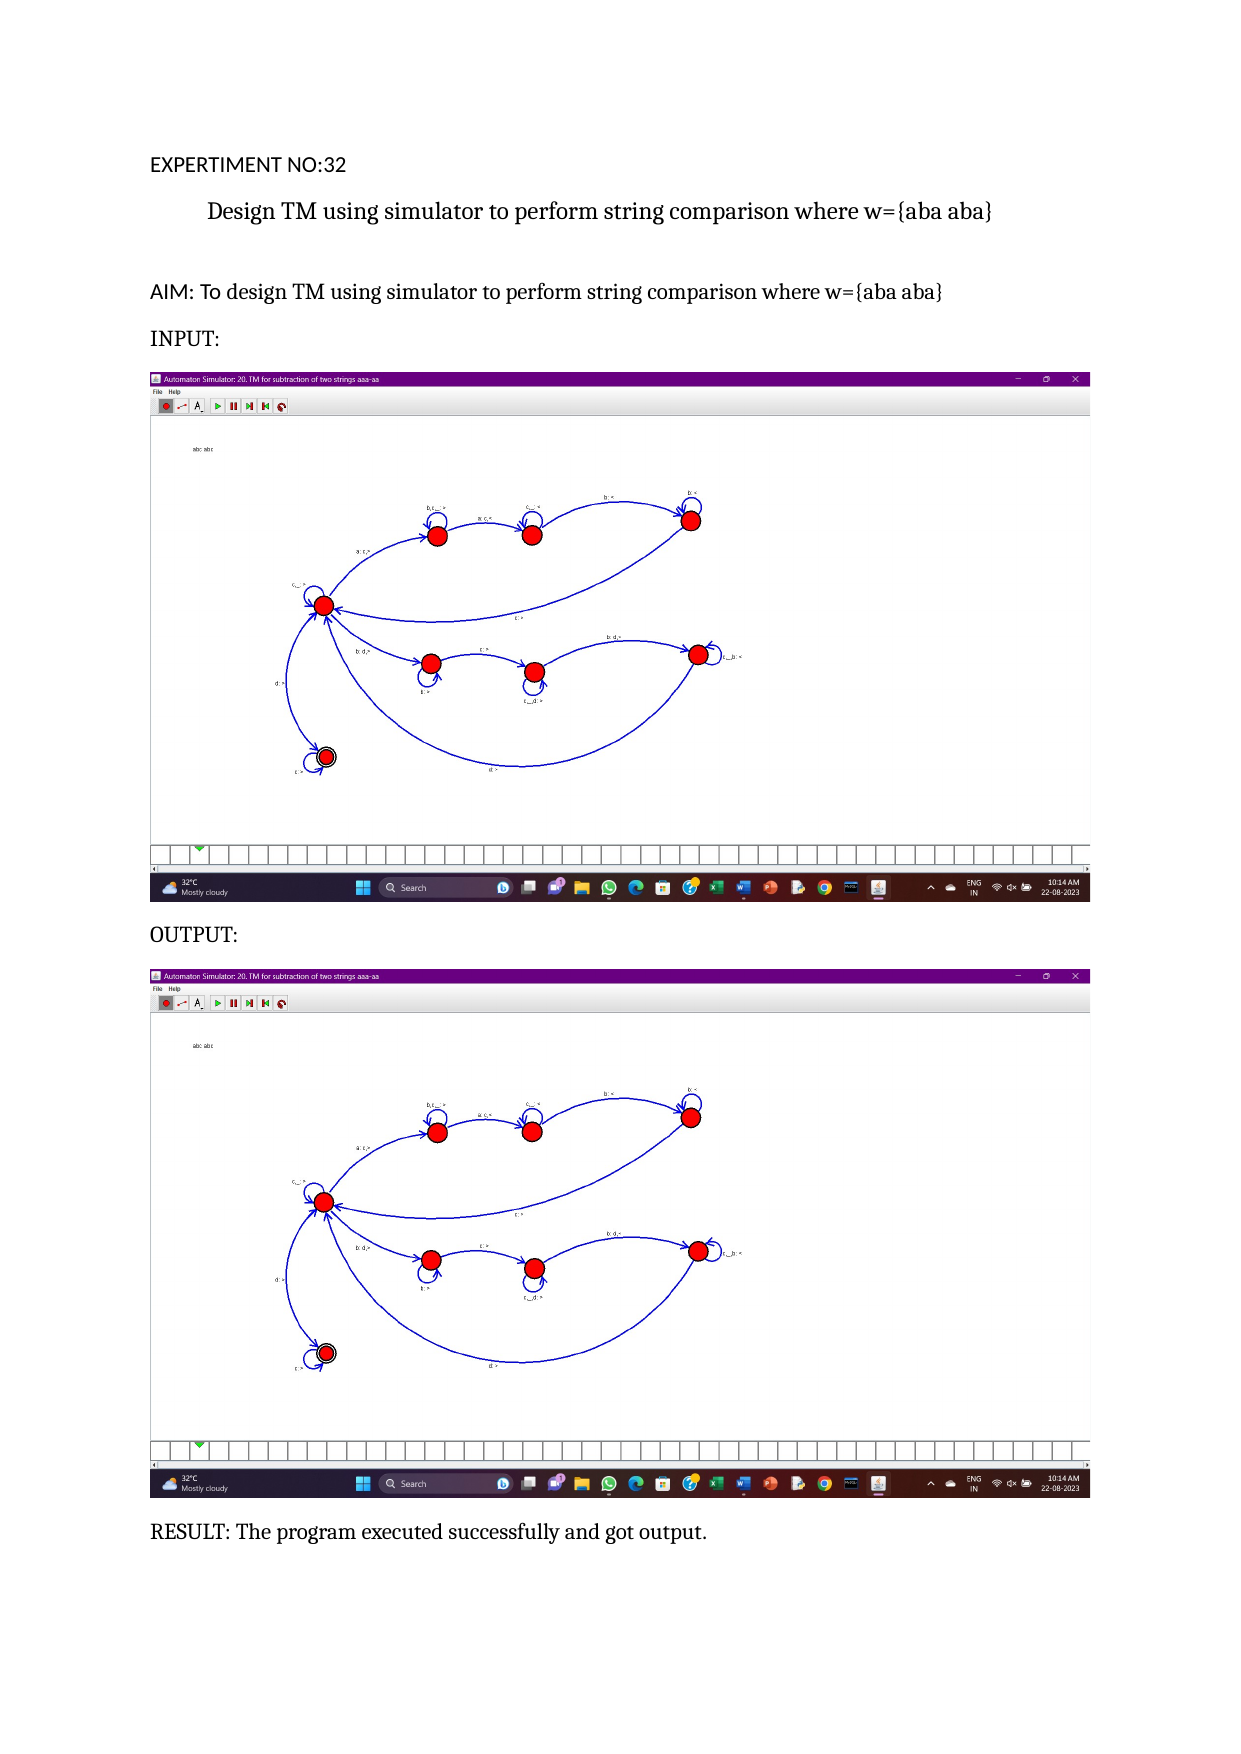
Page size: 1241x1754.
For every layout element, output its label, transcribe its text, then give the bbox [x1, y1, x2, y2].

text OUTPUT: [150, 922, 1090, 949]
text EXPERTIMENT NO:32 [150, 150, 1090, 178]
text AIM: To design TM using simulator to perform string comparison where w={aba aba} [150, 277, 1090, 305]
text INPUT: [150, 326, 1090, 352]
list Design TM using simulator to perform string comparison where w={aba aba} [194, 197, 1090, 226]
picture [150, 372, 1091, 902]
text RESULT: The program executed successfully and got output. [150, 1519, 1090, 1545]
picture [150, 969, 1091, 1498]
